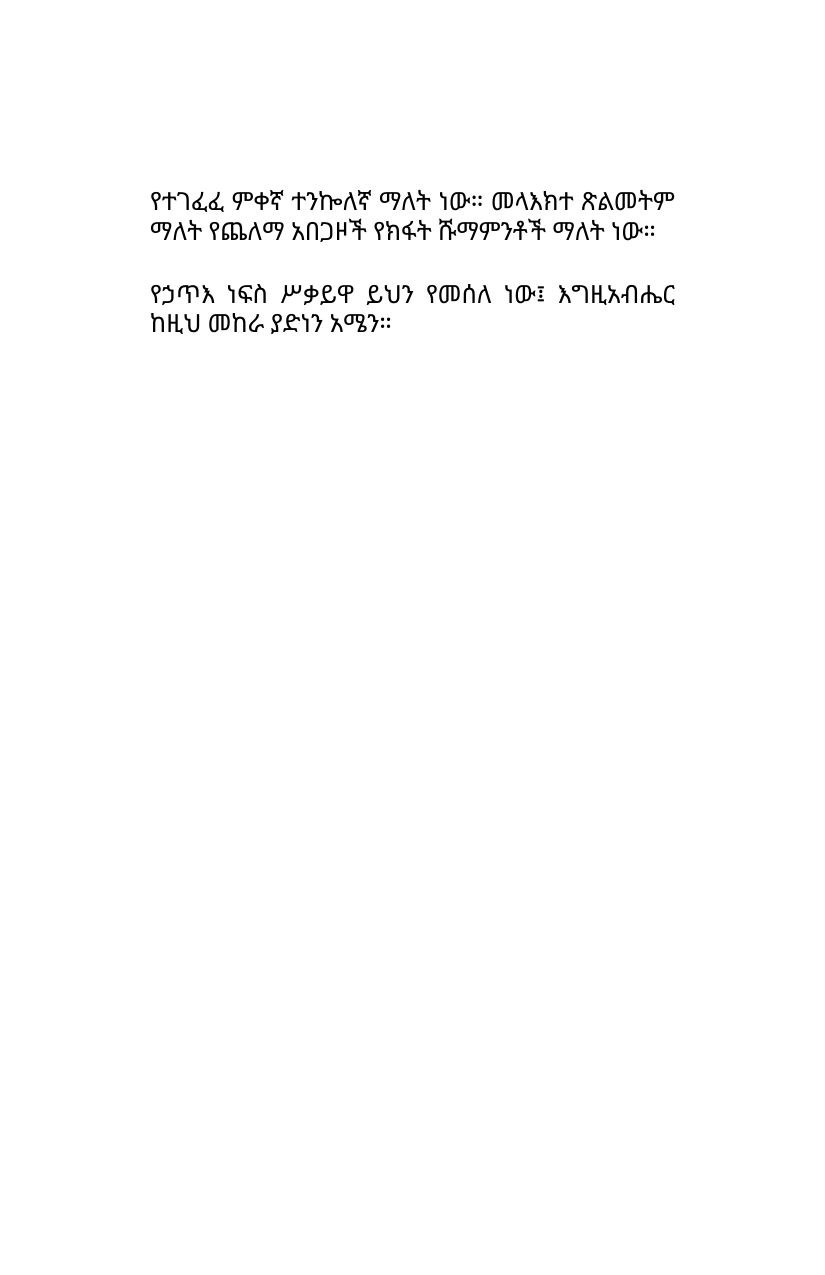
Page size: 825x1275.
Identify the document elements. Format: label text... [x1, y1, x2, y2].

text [150, 187, 675, 246]
text የኃጥእ ነፍስ ሥቃይዋ ይህን የመሰለ ነው፤ እግዚአብሔር ከዚህ መከራ ያድነን አሜን። [150, 280, 675, 338]
